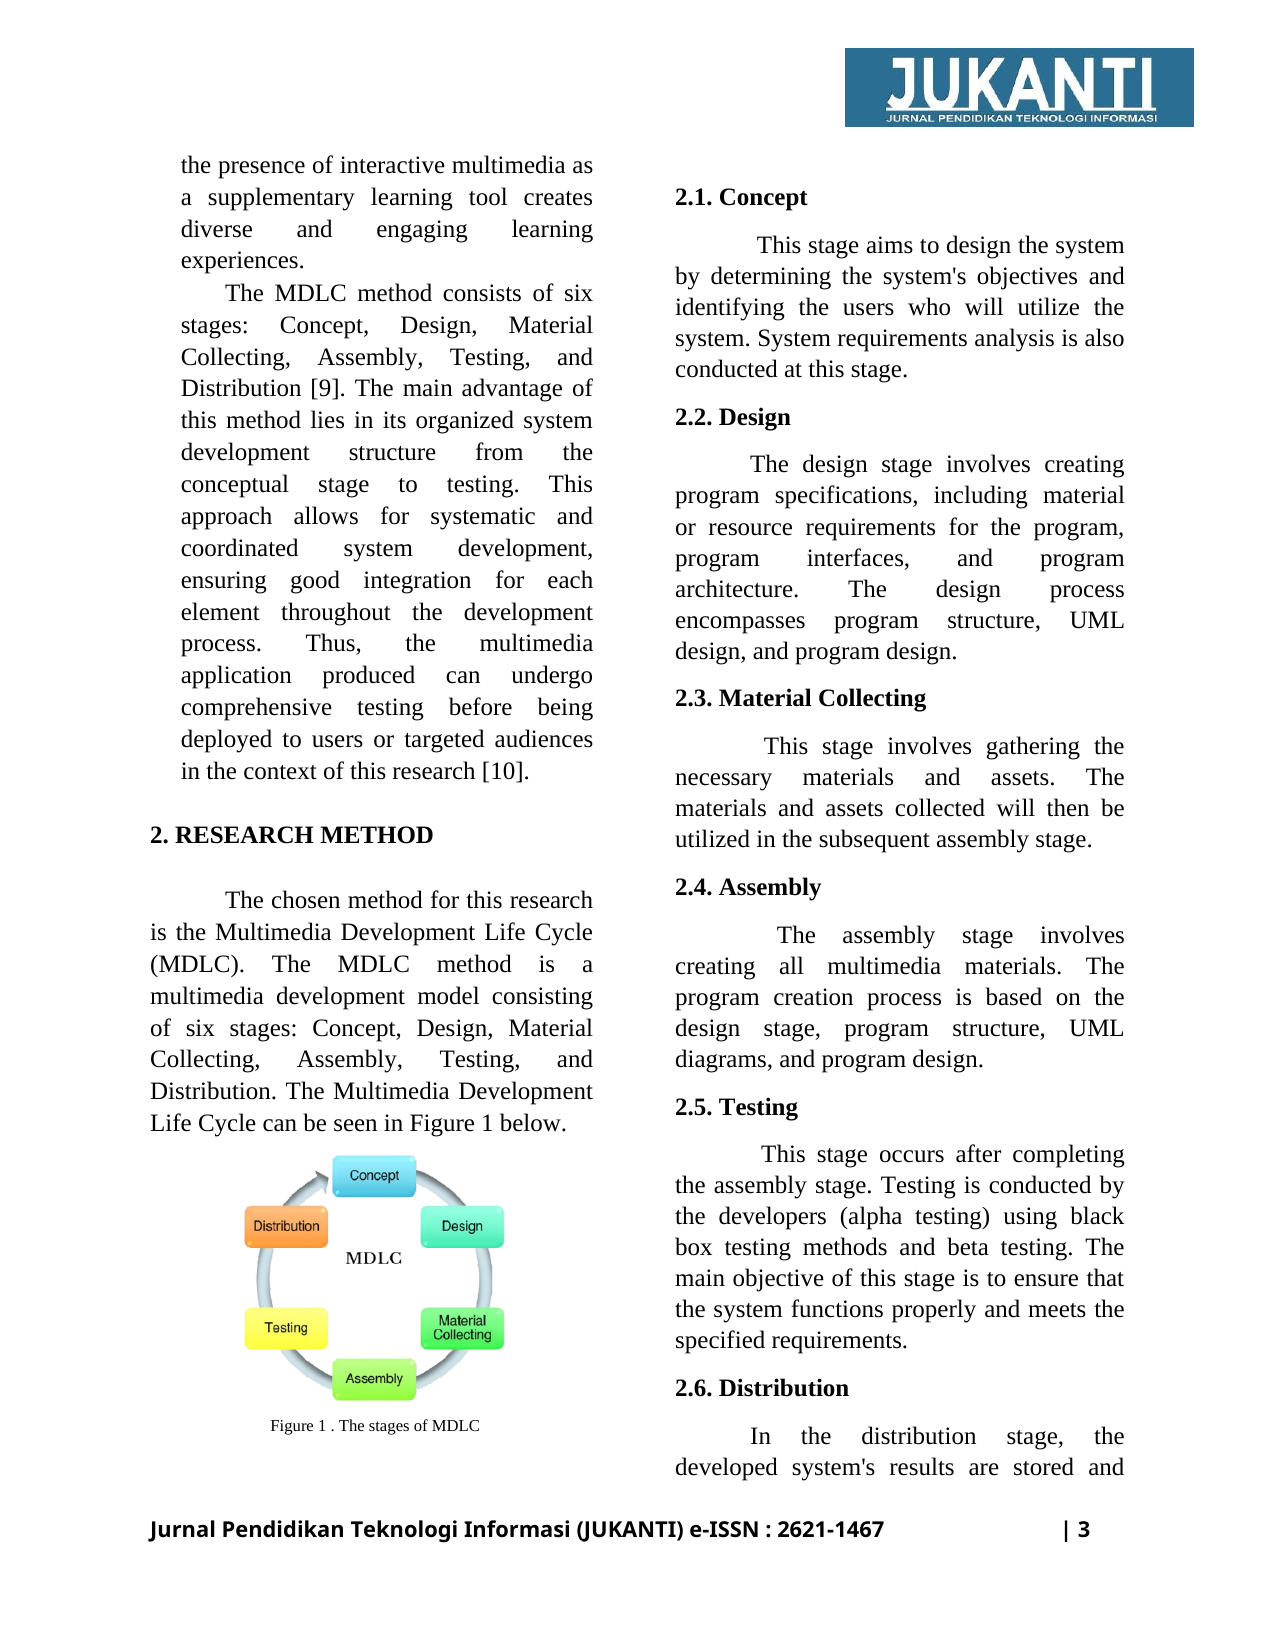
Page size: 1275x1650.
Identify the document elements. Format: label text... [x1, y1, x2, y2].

text The assembly stage involves creating all multimedia materials. The program creation process is based on the design stage, program structure, UML diagrams, and program design. [675, 920, 1125, 1073]
text 2.1. Concept [675, 182, 1125, 211]
text Figure 1 . The stages of MDLC [150, 1415, 600, 1434]
text This stage occurs after completing the assembly stage. Testing is conducted by the developers (alpha testing) using black box testing methods and beta testing. The main objective of this stage is to ensure that the system functions properly and meets the specified requirements. [675, 1139, 1125, 1354]
text 2.3. Material Collecting [675, 683, 1125, 712]
picture [845, 48, 1194, 127]
text 2.4. Assembly [675, 872, 1125, 901]
text This stage aims to design the system by determining the system's objectives and identifying the users who will utilize the system. System requirements analysis is also conducted at this stage. [675, 230, 1125, 383]
picture [225, 1140, 527, 1412]
text 2. RESEARCH METHOD [150, 821, 593, 849]
text 2.2. Design [675, 402, 1125, 431]
text 2.6. Distribution [675, 1373, 1125, 1402]
text The MDLC method consists of six stages: Concept, Design, Material Collecting, Assembly, Testing, and Distribution [9]. The main advantage of this method lies in its organized system development structure from the conceptual stage to testing. This approach allows for systematic and coordinated system development, ensuring good integration for each element throughout the development process. Thus, the multimedia application produced can undergo comprehensive testing before being deployed to users or targeted audiences in the context of this research [10]. [181, 278, 593, 785]
text This stage involves gathering the necessary materials and assets. The materials and assets collected will then be utilized in the subsequent assembly stage. [675, 731, 1125, 853]
text 2.5. Testing [675, 1092, 1125, 1120]
text The chosen method for this research is the Multimedia Development Life Cycle (MDLC). The MDLC method is a multimedia development model consisting of six stages: Concept, Design, Material Collecting, Assembly, Testing, and Distribution. The Multimedia Development Life Cycle can be seen in Figure 1 below. [150, 885, 593, 1137]
text The design stage involves creating program specifications, including material or resource requirements for the program, program interfaces, and program architecture. The design process encompasses program structure, UML design, and program design. [675, 449, 1125, 664]
